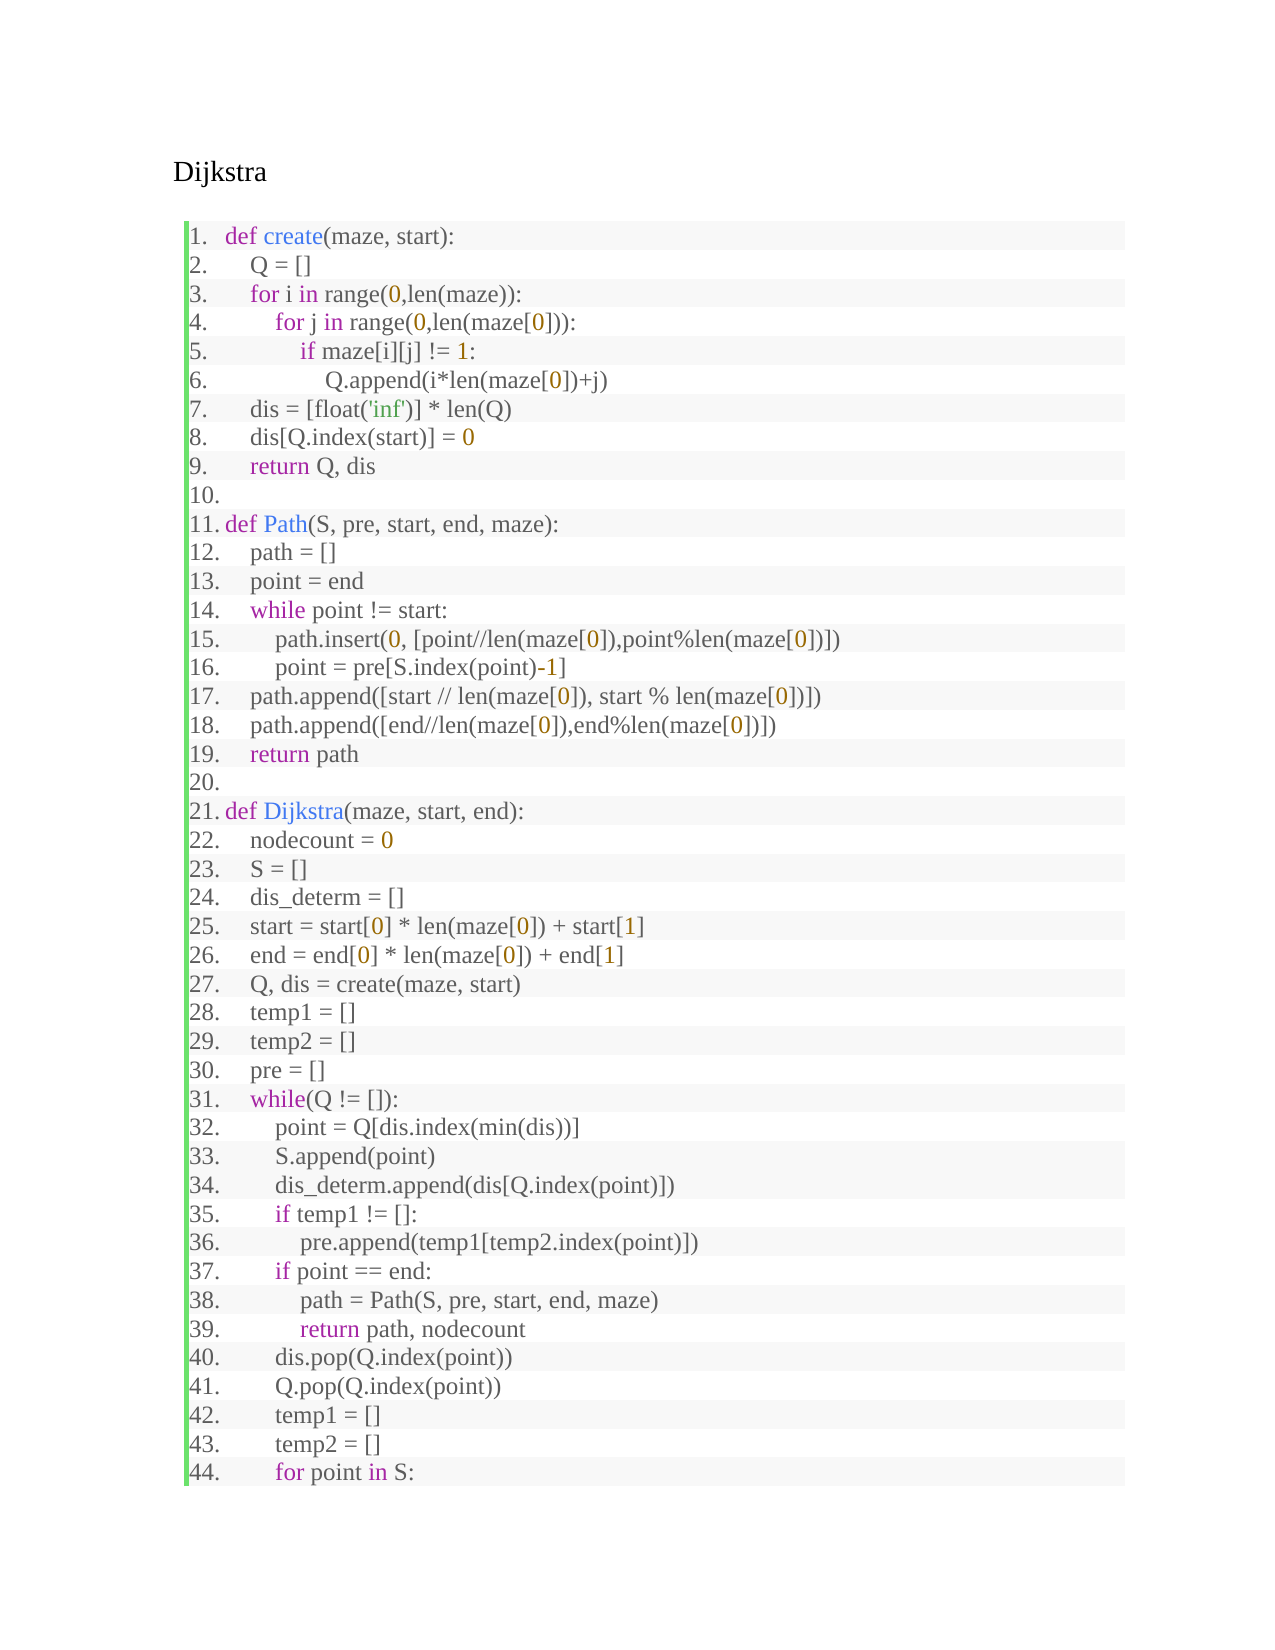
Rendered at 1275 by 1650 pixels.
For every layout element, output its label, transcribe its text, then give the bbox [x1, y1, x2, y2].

list point = end [189, 566, 1125, 595]
list point = pre[S.index(point)-1] [189, 652, 1125, 681]
list return path, nodecount [189, 1314, 1125, 1342]
list S.append(point) [189, 1141, 1125, 1170]
list point = Q[dis.index(min(dis))] [189, 1112, 1125, 1141]
list return path [189, 739, 1125, 767]
list nodecount = 0 [189, 825, 1125, 854]
list for j in range(0,len(maze[0])): [189, 307, 1125, 336]
list temp1 = [] [189, 1400, 1125, 1429]
list for i in range(0,len(maze)): [189, 279, 1125, 307]
list Q.append(i*len(maze[0])+j) [189, 365, 1125, 394]
list def create(maze, start): [189, 221, 1125, 250]
list path = [] [189, 537, 1125, 566]
list path = Path(S, pre, start, end, maze) [189, 1285, 1125, 1314]
list while point != start: [189, 595, 1125, 624]
list if temp1 != []: [189, 1199, 1125, 1227]
subtitle Dijkstra [173, 154, 1125, 188]
list path.insert(0, [point//len(maze[0]),point%len(maze[0])]) [189, 624, 1125, 652]
list temp2 = [] [189, 1429, 1125, 1457]
list Q, dis = create(maze, start) [189, 969, 1125, 997]
list temp1 = [] [189, 997, 1125, 1026]
list temp2 = [] [189, 1026, 1125, 1055]
list start = start[0] * len(maze[0]) + start[1] [189, 911, 1125, 940]
list dis = [float('inf')] * len(Q) [189, 394, 1125, 422]
list dis[Q.index(start)] = 0 [189, 422, 1125, 451]
list end = end[0] * len(maze[0]) + end[1] [189, 940, 1125, 969]
list Q.pop(Q.index(point)) [189, 1371, 1125, 1400]
list pre.append(temp1[temp2.index(point)]) [189, 1227, 1125, 1256]
list def Dijkstra(maze, start, end): [189, 796, 1125, 825]
list S = [] [189, 854, 1125, 882]
list path.append([end//len(maze[0]),end%len(maze[0])]) [189, 710, 1125, 739]
list Q = [] [189, 250, 1125, 279]
list dis.pop(Q.index(point)) [189, 1342, 1125, 1371]
list if point == end: [189, 1256, 1125, 1285]
list dis_determ.append(dis[Q.index(point)]) [189, 1170, 1125, 1199]
list path.append([start // len(maze[0]), start % len(maze[0])]) [189, 681, 1125, 710]
list def Path(S, pre, start, end, maze): [189, 509, 1125, 537]
list for point in S: [189, 1457, 1125, 1486]
list if maze[i][j] != 1: [189, 336, 1125, 365]
list pre = [] [189, 1055, 1125, 1084]
list dis_determ = [] [189, 882, 1125, 911]
list while(Q != []): [189, 1084, 1125, 1112]
list return Q, dis [189, 451, 1125, 480]
